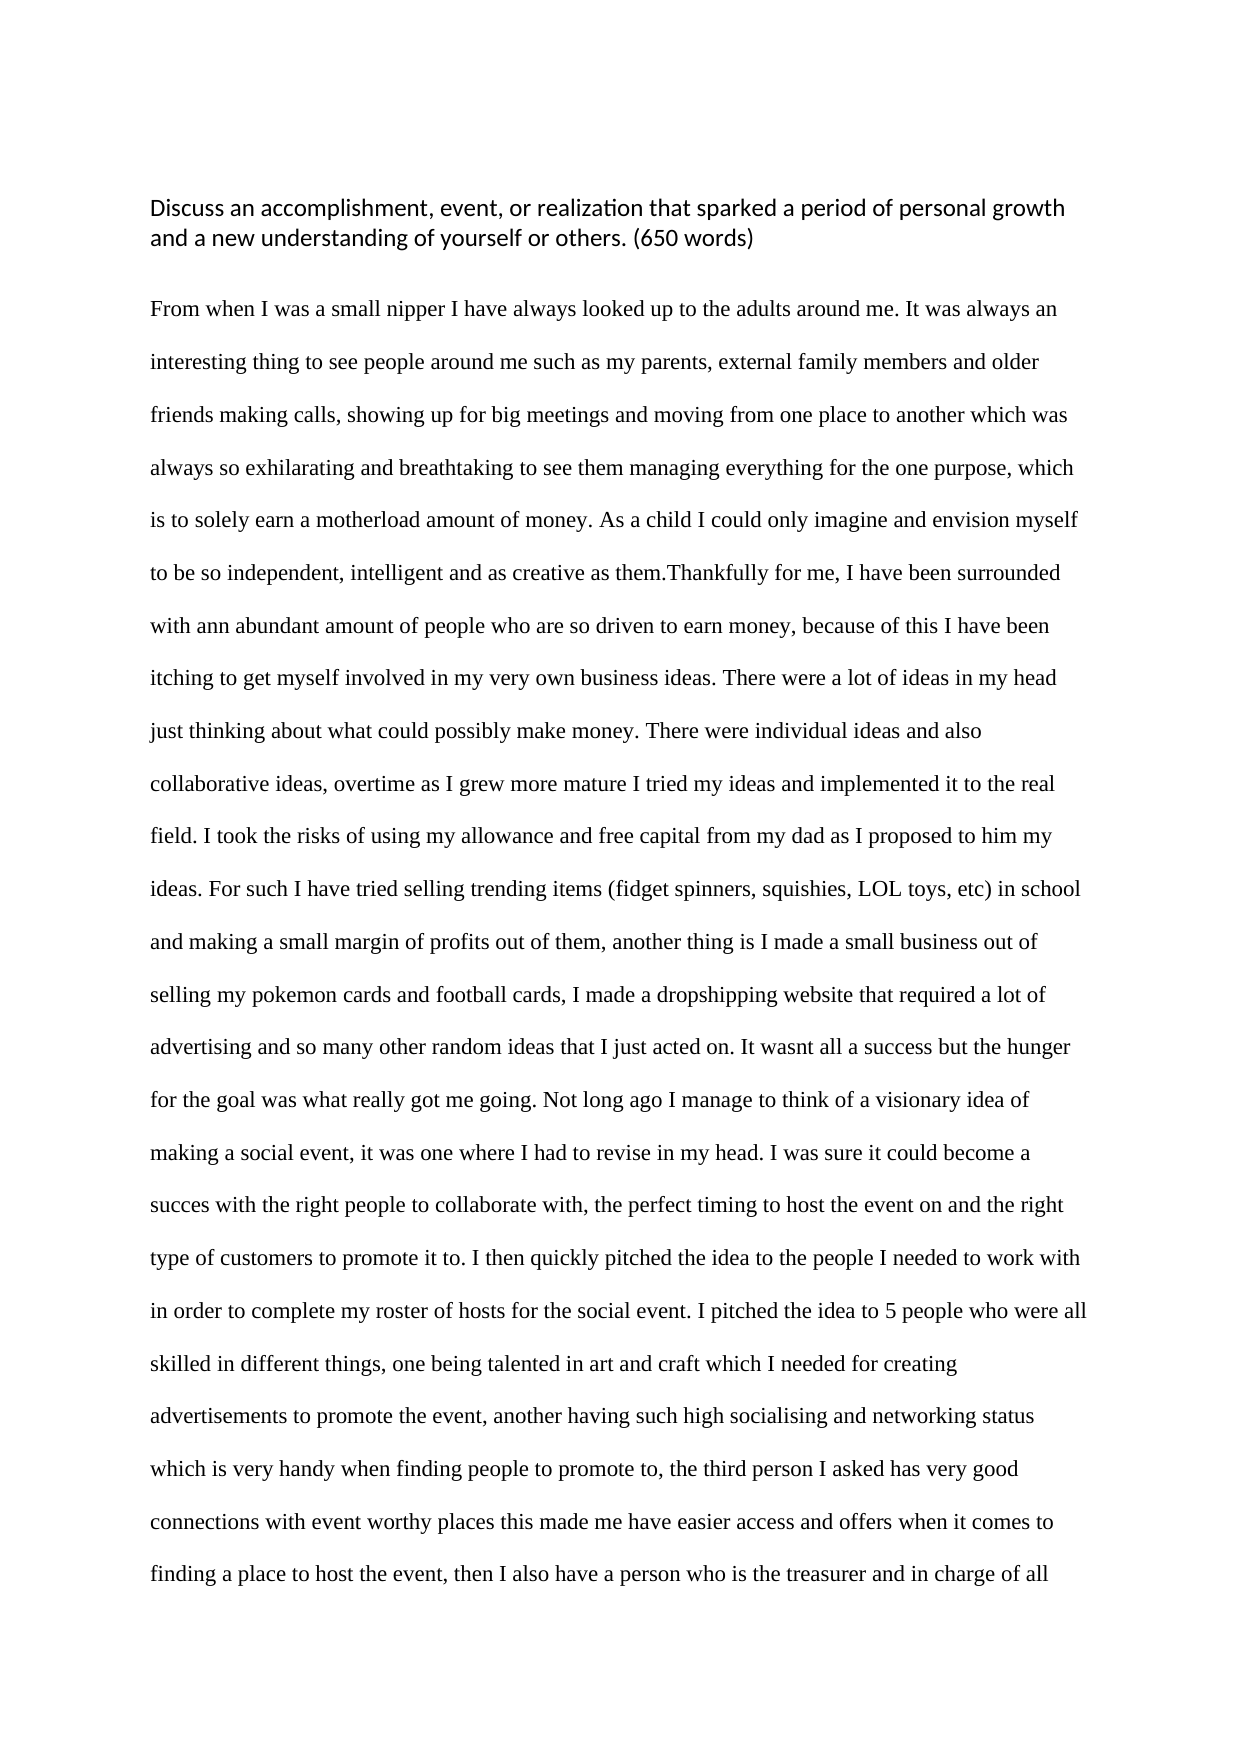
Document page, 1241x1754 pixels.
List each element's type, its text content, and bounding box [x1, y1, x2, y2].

subtitle Discuss an accomplishment, event, or realization that sparked a period of personal growth and a new understanding of yourself or others. (650 words) [150, 192, 1090, 253]
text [150, 295, 1090, 1587]
